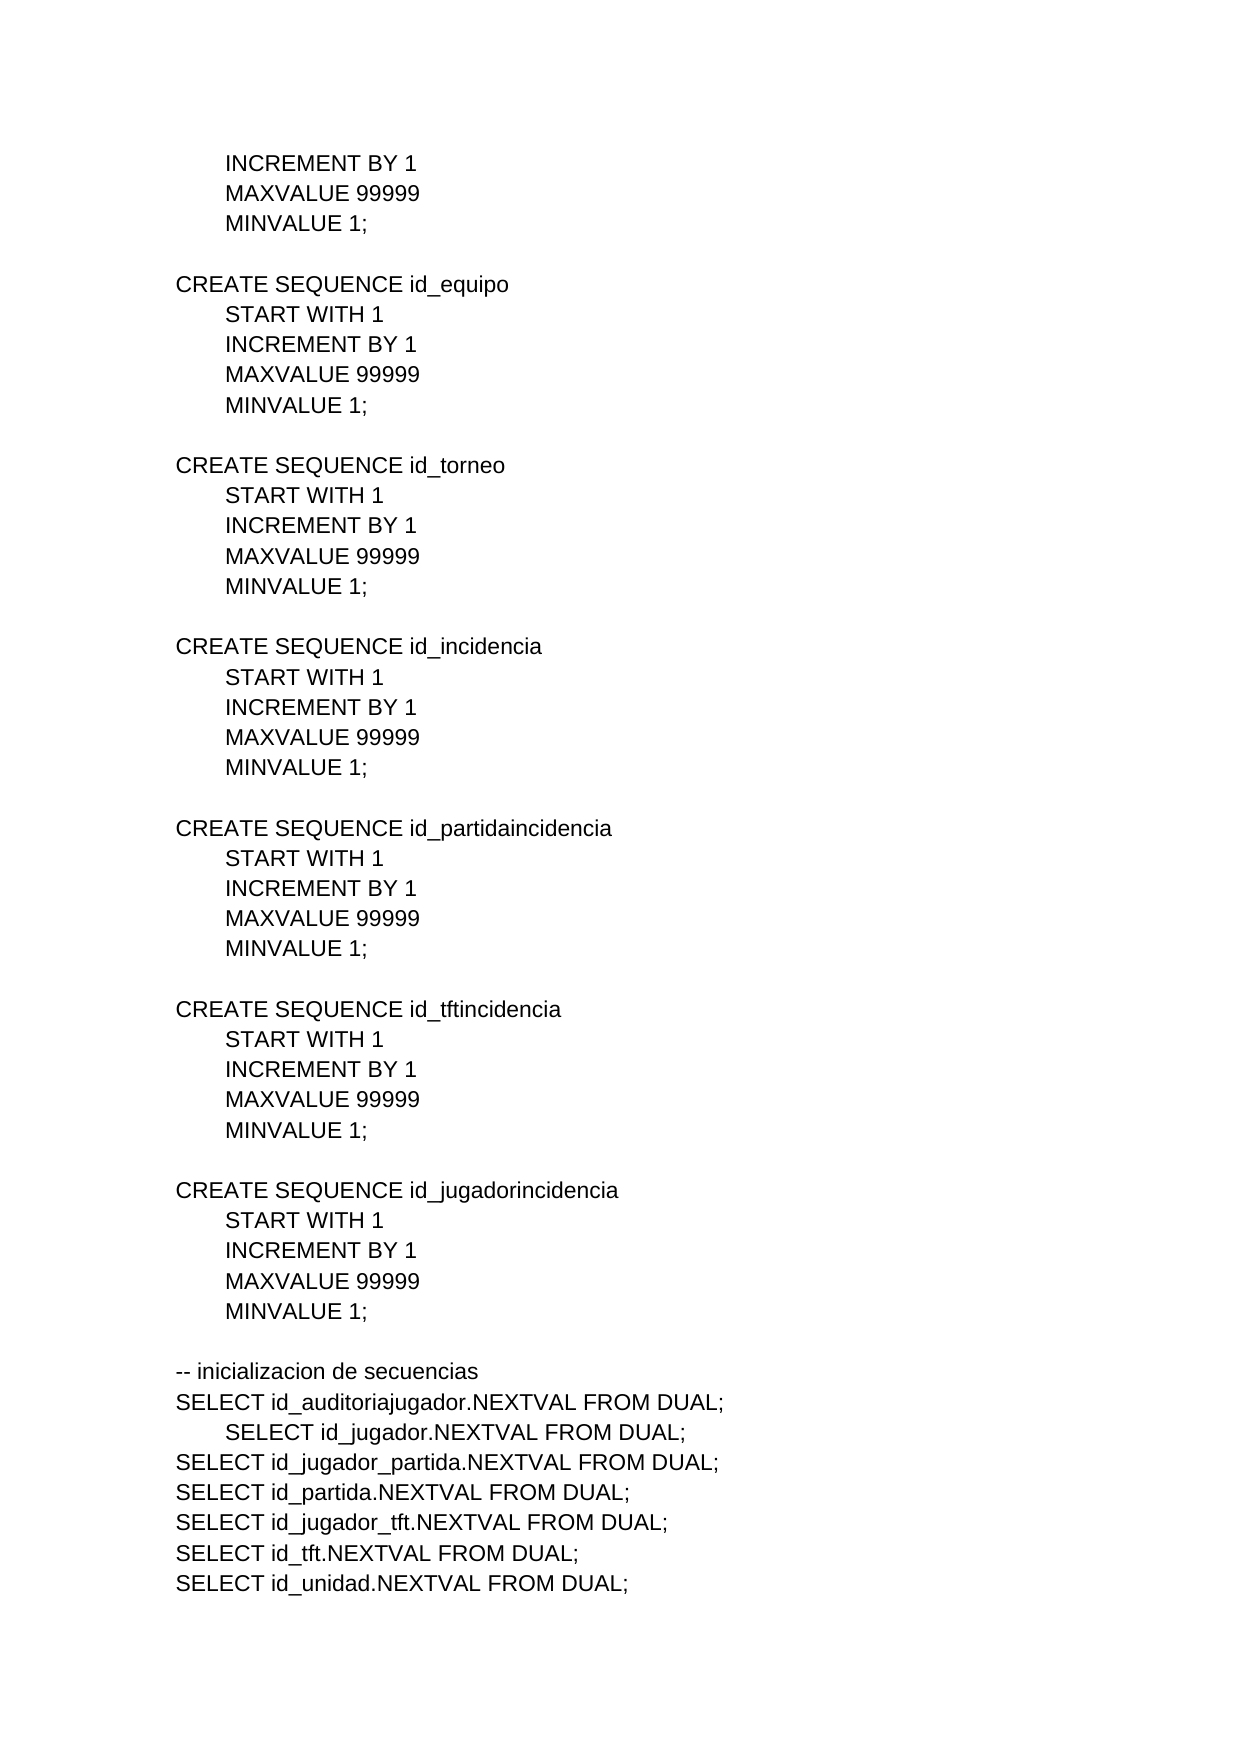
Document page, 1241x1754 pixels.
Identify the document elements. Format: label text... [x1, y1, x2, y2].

text MAXVALUE 99999 [150, 1086, 1090, 1113]
text MINVALUE 1; [150, 935, 1090, 962]
text CREATE SEQUENCE id_tftincidencia [150, 996, 1090, 1022]
text MAXVALUE 99999 [150, 905, 1090, 932]
text START WITH 1 [150, 1207, 1090, 1234]
text SELECT id_tft.NEXTVAL FROM DUAL; [150, 1539, 1090, 1566]
text CREATE SEQUENCE id_jugadorincidencia [150, 1177, 1090, 1203]
text START WITH 1 [150, 1026, 1090, 1052]
text MAXVALUE 99999 [150, 724, 1090, 750]
text MAXVALUE 99999 [150, 361, 1090, 388]
text INCREMENT BY 1 [150, 150, 1090, 176]
text INCREMENT BY 1 [150, 1237, 1090, 1264]
text -- inicializacion de secuencias [150, 1358, 1090, 1385]
text INCREMENT BY 1 [150, 694, 1090, 720]
text MINVALUE 1; [150, 573, 1090, 599]
text CREATE SEQUENCE id_incidencia [150, 633, 1090, 660]
text MINVALUE 1; [150, 754, 1090, 781]
text INCREMENT BY 1 [150, 875, 1090, 901]
text INCREMENT BY 1 [150, 512, 1090, 539]
text CREATE SEQUENCE id_equipo [150, 271, 1090, 297]
text SELECT id_auditoriajugador.NEXTVAL FROM DUAL; [150, 1388, 1090, 1415]
text CREATE SEQUENCE id_partidaincidencia [150, 814, 1090, 841]
text MINVALUE 1; [150, 1117, 1090, 1143]
text INCREMENT BY 1 [150, 1056, 1090, 1083]
text SELECT id_jugador_partida.NEXTVAL FROM DUAL; [150, 1449, 1090, 1475]
text START WITH 1 [150, 845, 1090, 871]
text CREATE SEQUENCE id_torneo [150, 452, 1090, 478]
text START WITH 1 [150, 482, 1090, 509]
text SELECT id_partida.NEXTVAL FROM DUAL; [150, 1479, 1090, 1506]
text SELECT id_jugador.NEXTVAL FROM DUAL; [150, 1419, 1090, 1445]
text MAXVALUE 99999 [150, 543, 1090, 569]
text SELECT id_jugador_tft.NEXTVAL FROM DUAL; [150, 1509, 1090, 1536]
text MAXVALUE 99999 [150, 1268, 1090, 1294]
text MINVALUE 1; [150, 392, 1090, 418]
text INCREMENT BY 1 [150, 331, 1090, 358]
text START WITH 1 [150, 301, 1090, 327]
text MINVALUE 1; [150, 1298, 1090, 1324]
text START WITH 1 [150, 663, 1090, 690]
text MAXVALUE 99999 [150, 180, 1090, 207]
text MINVALUE 1; [150, 210, 1090, 237]
text SELECT id_unidad.NEXTVAL FROM DUAL; [150, 1570, 1090, 1596]
